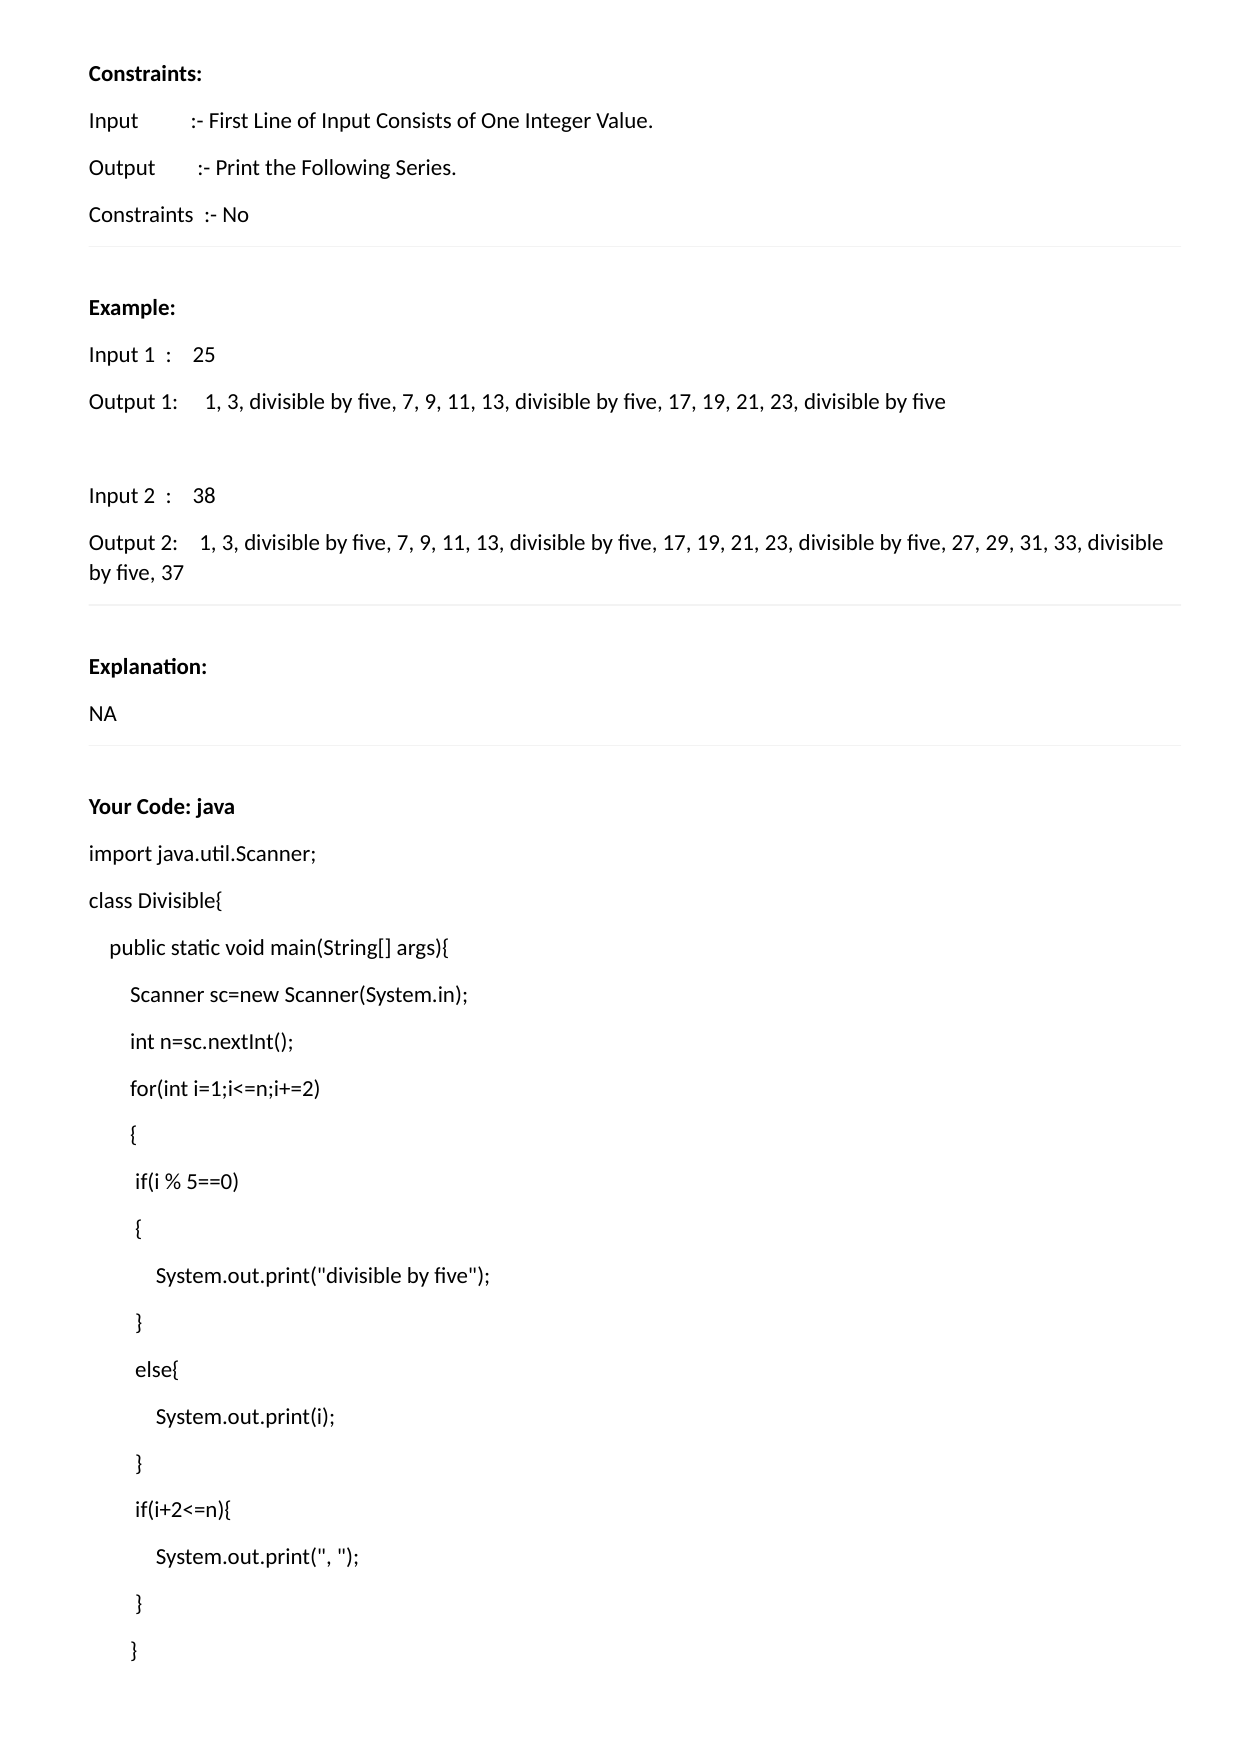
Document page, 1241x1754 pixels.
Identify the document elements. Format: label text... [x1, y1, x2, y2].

text Explanation: [89, 652, 1181, 680]
text class Divisible{ [89, 886, 1181, 914]
text Your Code: java [89, 792, 1181, 820]
text Constraints: [89, 59, 1181, 87]
text Output 1: 1, 3, divisible by five, 7, 9, 11, 13, divisible by five, 17, 19, 21, 23, divisible by five [89, 387, 1181, 415]
text int n=sc.nextInt(); [89, 1027, 1181, 1055]
text else{ [89, 1355, 1181, 1383]
text import java.util.Scanner; [89, 839, 1181, 867]
text System.out.print(i); [89, 1402, 1181, 1430]
text Input 1 : 25 [89, 340, 1181, 368]
text System.out.print("divisible by five"); [89, 1261, 1181, 1289]
text { [89, 1214, 1181, 1242]
text if(i+2<=n){ [89, 1496, 1181, 1523]
text } [89, 1589, 1181, 1617]
text Output 2: 1, 3, divisible by five, 7, 9, 11, 13, divisible by five, 17, 19, 21, 23, divisible by five, 27, 29, 31, 33, divisible by five, 37 [89, 528, 1181, 586]
text Example: [89, 293, 1181, 321]
text } [89, 1636, 1181, 1664]
text public static void main(String[] args){ [89, 933, 1181, 961]
text } [89, 1308, 1181, 1336]
text Constraints :- No [89, 200, 1181, 228]
text } [89, 1449, 1181, 1477]
text Scanner sc=new Scanner(System.in); [89, 980, 1181, 1008]
text for(int i=1;i<=n;i+=2) [89, 1074, 1181, 1102]
text NA [89, 699, 1181, 727]
text Input :- First Line of Input Consists of One Integer Value. [89, 106, 1181, 134]
text { [89, 1121, 1181, 1148]
text Output :- Print the Following Series. [89, 153, 1181, 181]
text Input 2 : 38 [89, 481, 1181, 509]
text System.out.print(", "); [89, 1542, 1181, 1570]
text if(i % 5==0) [89, 1167, 1181, 1195]
